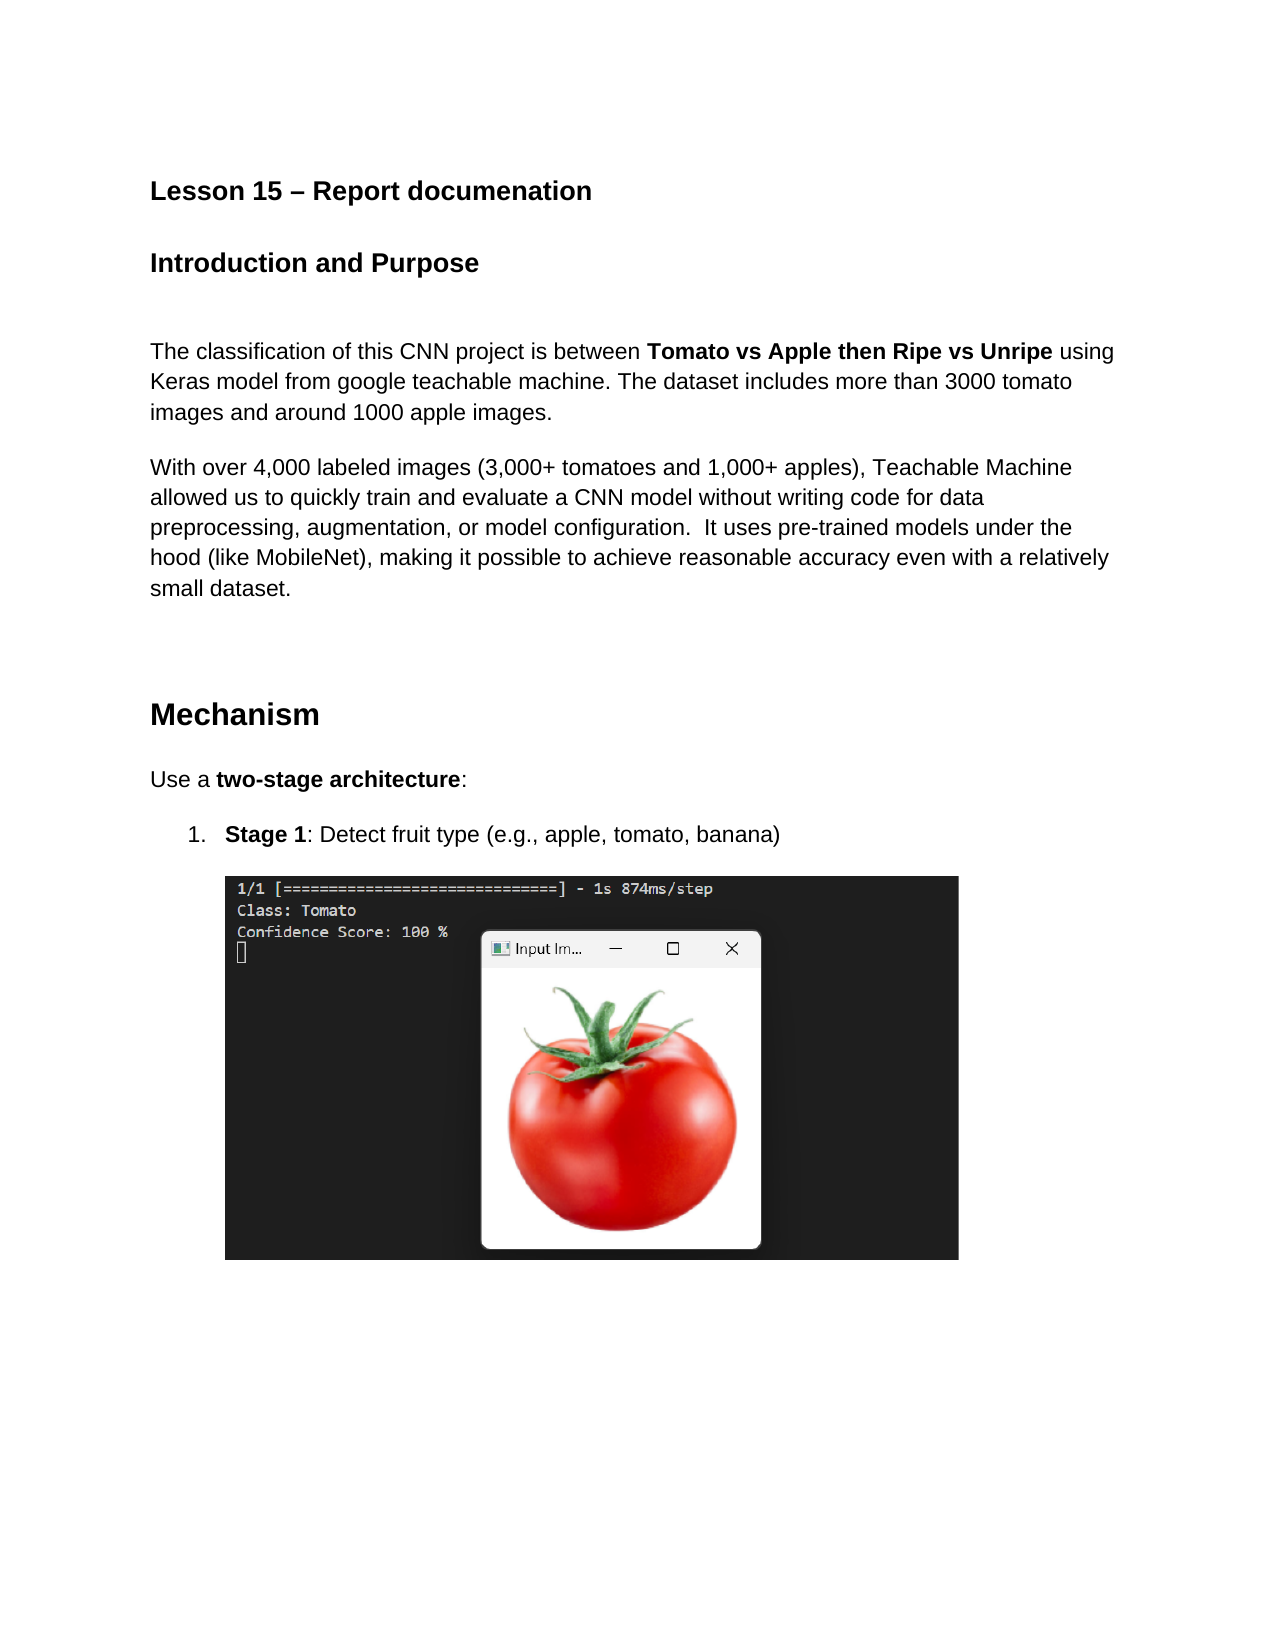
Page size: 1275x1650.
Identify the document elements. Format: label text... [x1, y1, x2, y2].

text Mechanism Use a two-stage architecture: [150, 696, 1125, 792]
picture [225, 876, 959, 1260]
list Stage 1: Detect fruit type (e.g., apple, tomato, banana) [187, 821, 1125, 847]
text Lesson 15 – Report documenation Introduction and Purpose [150, 175, 1125, 278]
text The classification of this CNN project is between Tomato vs Apple then Ripe vs Unripe using Keras model from google teachable machine. The dataset includes more than 3000 tomato images and around 1000 apple images. [150, 308, 1125, 425]
text With over 4,000 labeled images (3,000+ tomatoes and 1,000+ apples), Teachable Machine allowed us to quickly train and evaluate a CNN model without writing code for data preprocessing, augmentation, or model configuration. It uses pre-trained models under the hood (like MobileNet), making it possible to achieve reasonable accuracy even with a relatively small dataset. [150, 454, 1125, 601]
